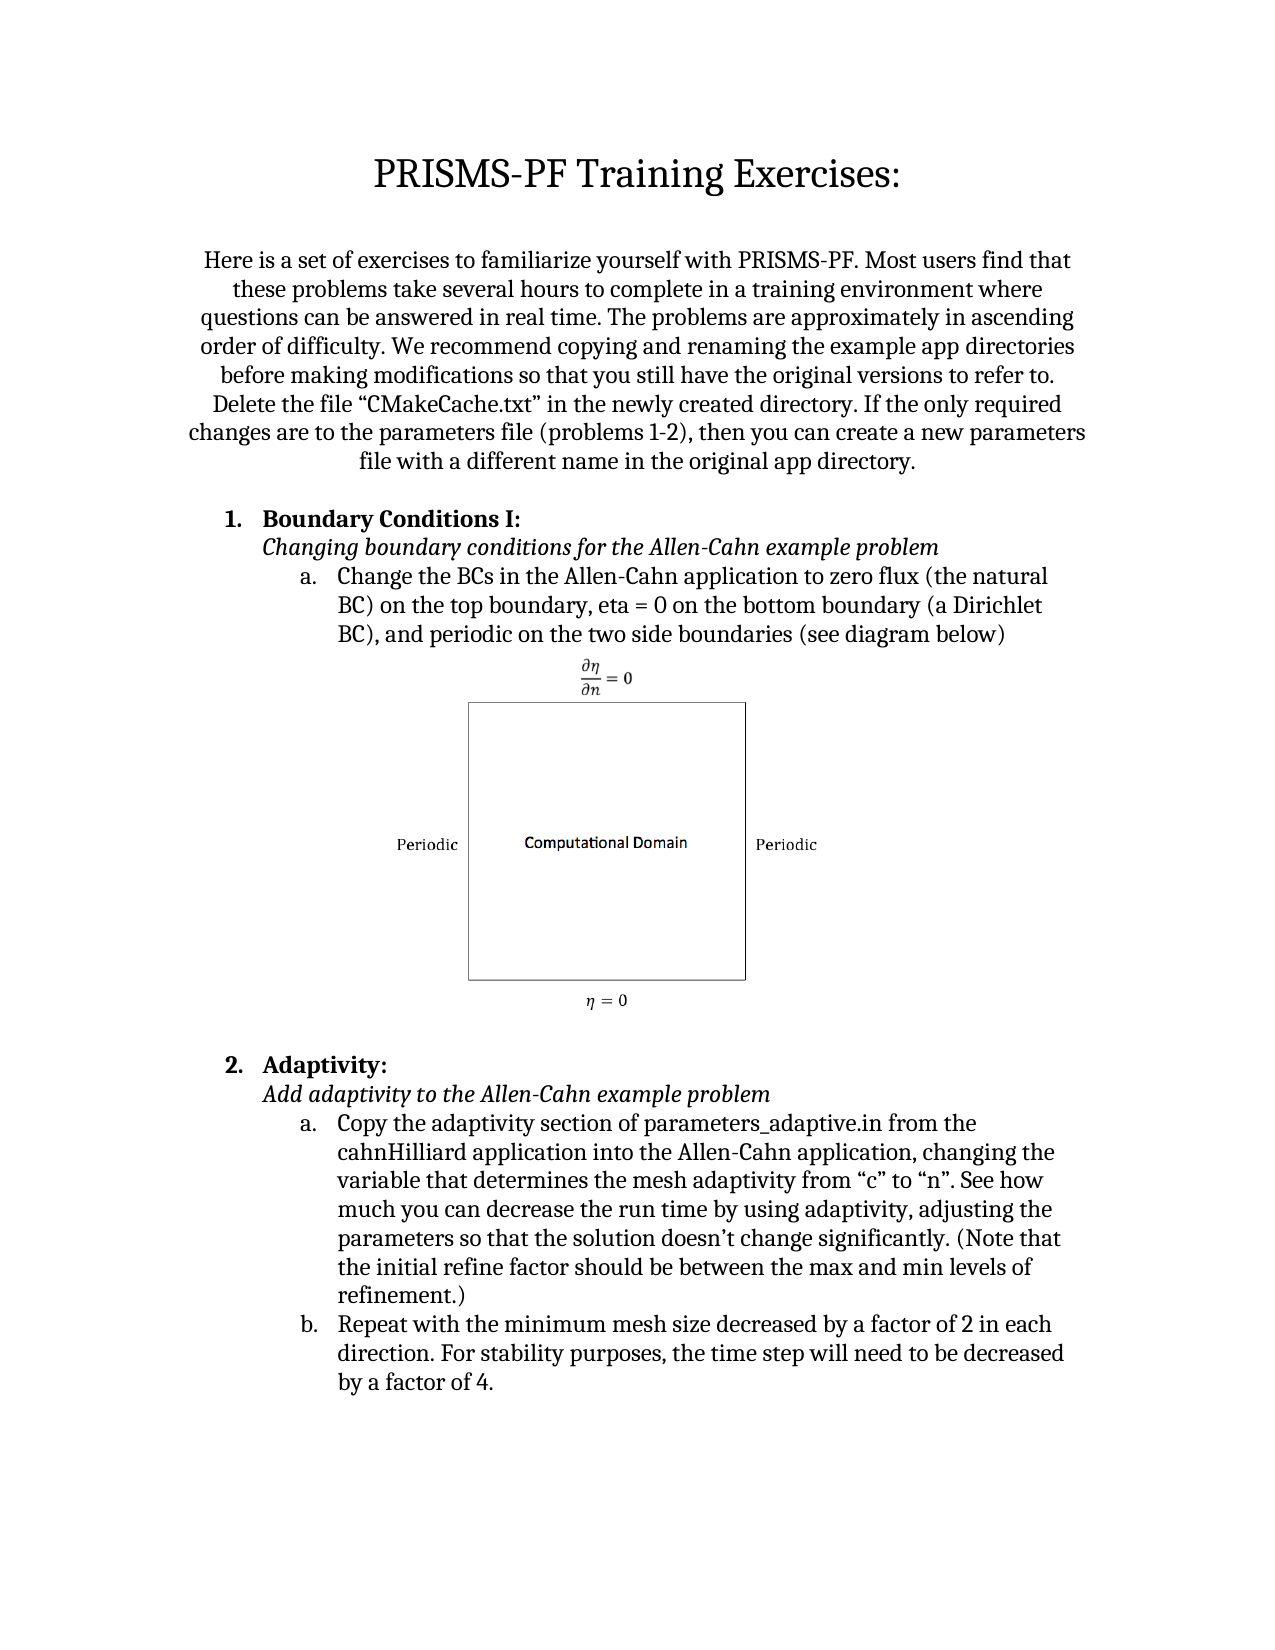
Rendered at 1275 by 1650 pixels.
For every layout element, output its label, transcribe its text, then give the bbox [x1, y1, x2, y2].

list Boundary Conditions I: [225, 504, 1087, 533]
list Copy the adaptivity section of parameters_adaptive.in from the cahnHilliard application into the Allen-Cahn application, changing the variable that determines the mesh adaptivity from “c” to “n”. See how much you can decrease the run time by using adaptivity, adjusting the parameters so that the solution doesn’t change significantly. (Note that the initial refine factor should be between the max and min levels of refinement.) [300, 1109, 1087, 1310]
text PRISMS-PF Training Exercises: [187, 150, 1087, 198]
text Here is a set of exercises to familiarize yourself with PRISMS-PF. Most users find that these problems take several hours to complete in a training environment where questions can be answered in real time. The problems are approximately in ascending order of difficulty. We recommend copying and renaming the example app directories before making modifications so that you still have the original versions to refer to. Delete the file “CMakeCache.txt” in the newly created directory. If the only required changes are to the parameters file (problems 1-2), then you can create a new parameters file with a different name in the original app directory. [187, 246, 1087, 476]
list Adaptivity: [225, 1051, 1087, 1080]
text Add adaptivity to the Allen-Cahn example problem [262, 1080, 1087, 1109]
list Repeat with the minimum mesh size decreased by a factor of 2 in each direction. For stability purposes, the time step will need to be decreased by a factor of 4. [300, 1310, 1087, 1396]
picture [337, 648, 830, 1023]
list Changing boundary conditions for the Allen-Cahn example problem [262, 533, 1087, 562]
list Change the BCs in the Allen-Cahn application to zero flux (the natural BC) on the top boundary, eta = 0 on the bottom boundary (a Dirichlet BC), and periodic on the two side boundaries (see diagram below) [300, 562, 1087, 648]
